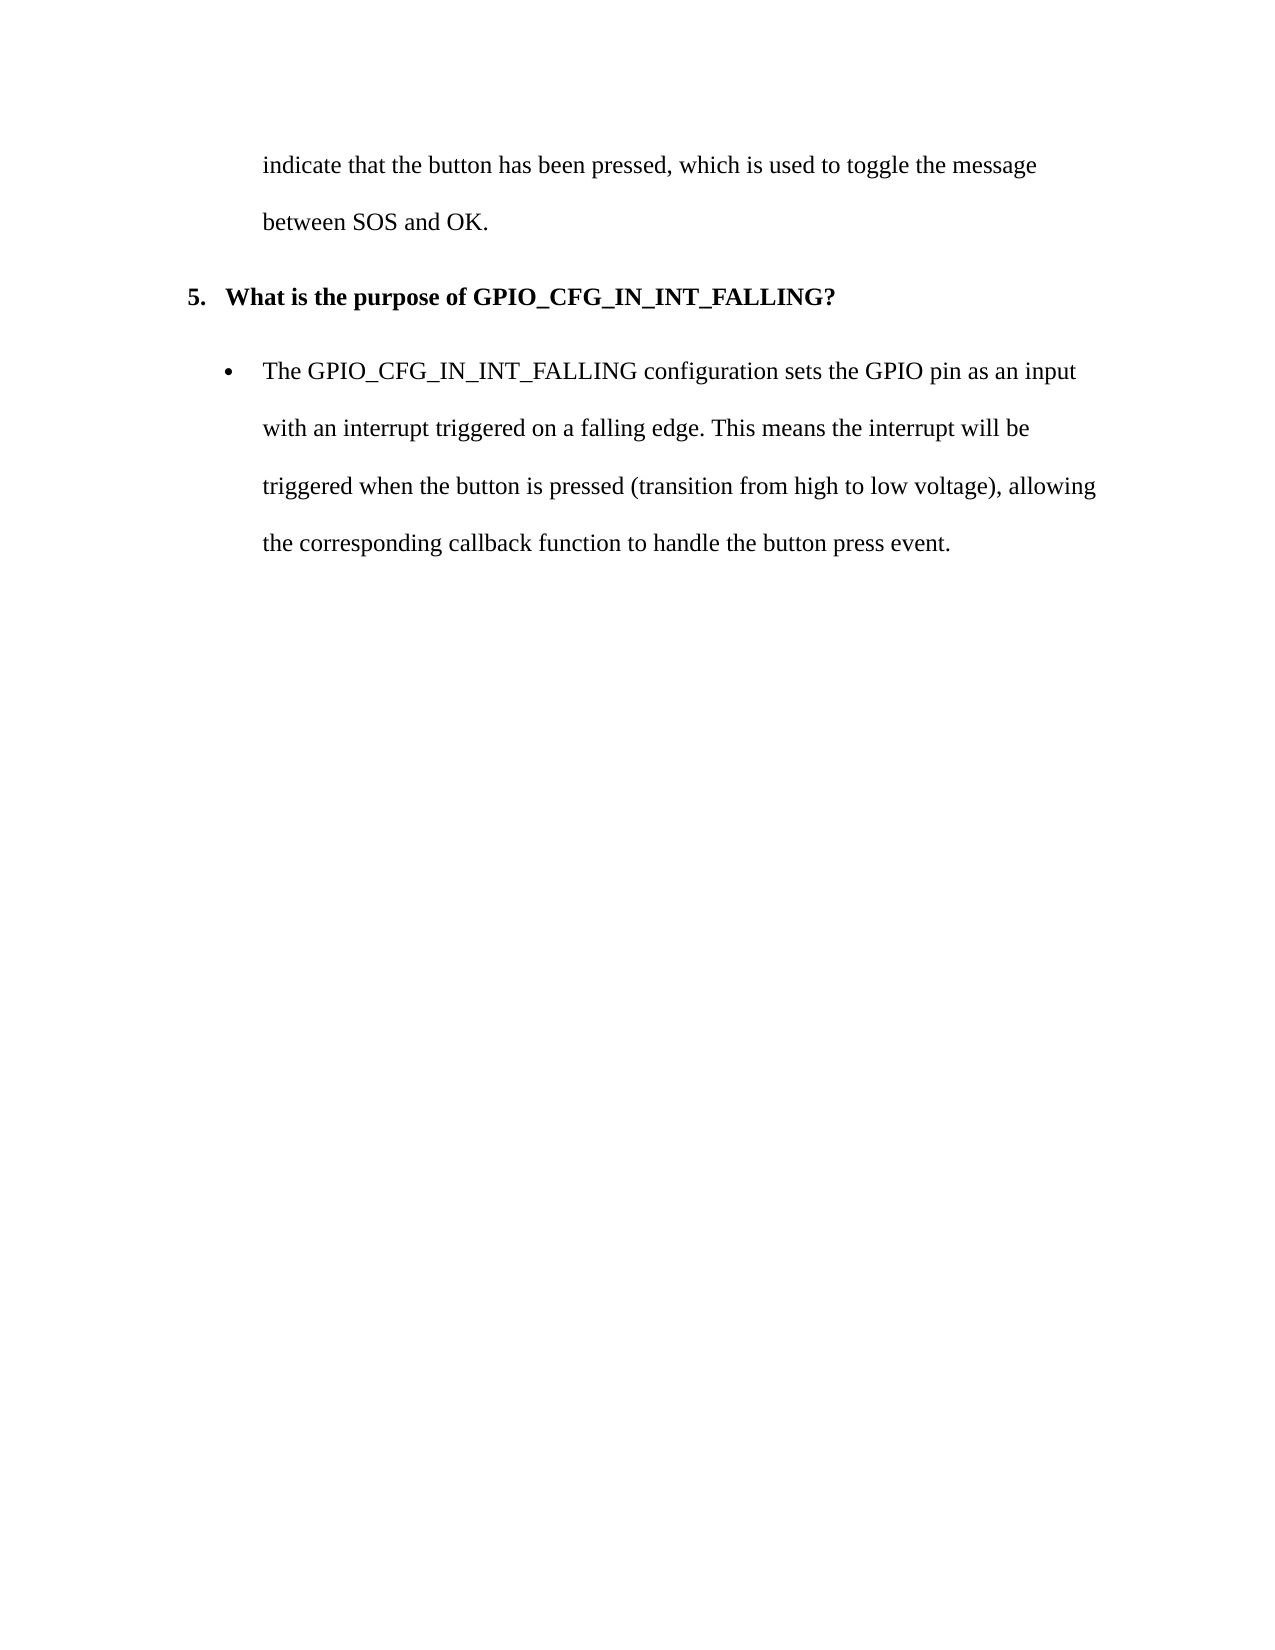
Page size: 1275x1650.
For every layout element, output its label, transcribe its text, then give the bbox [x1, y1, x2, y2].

list The GPIO_CFG_IN_INT_FALLING configuration sets the GPIO pin as an input with an interrupt triggered on a falling edge. This means the interrupt will be triggered when the button is pressed (transition from high to low voltage), allowing the corresponding callback function to handle the button press event. [225, 356, 1125, 557]
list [225, 150, 1125, 236]
list What is the purpose of GPIO_CFG_IN_INT_FALLING? [187, 282, 1125, 310]
